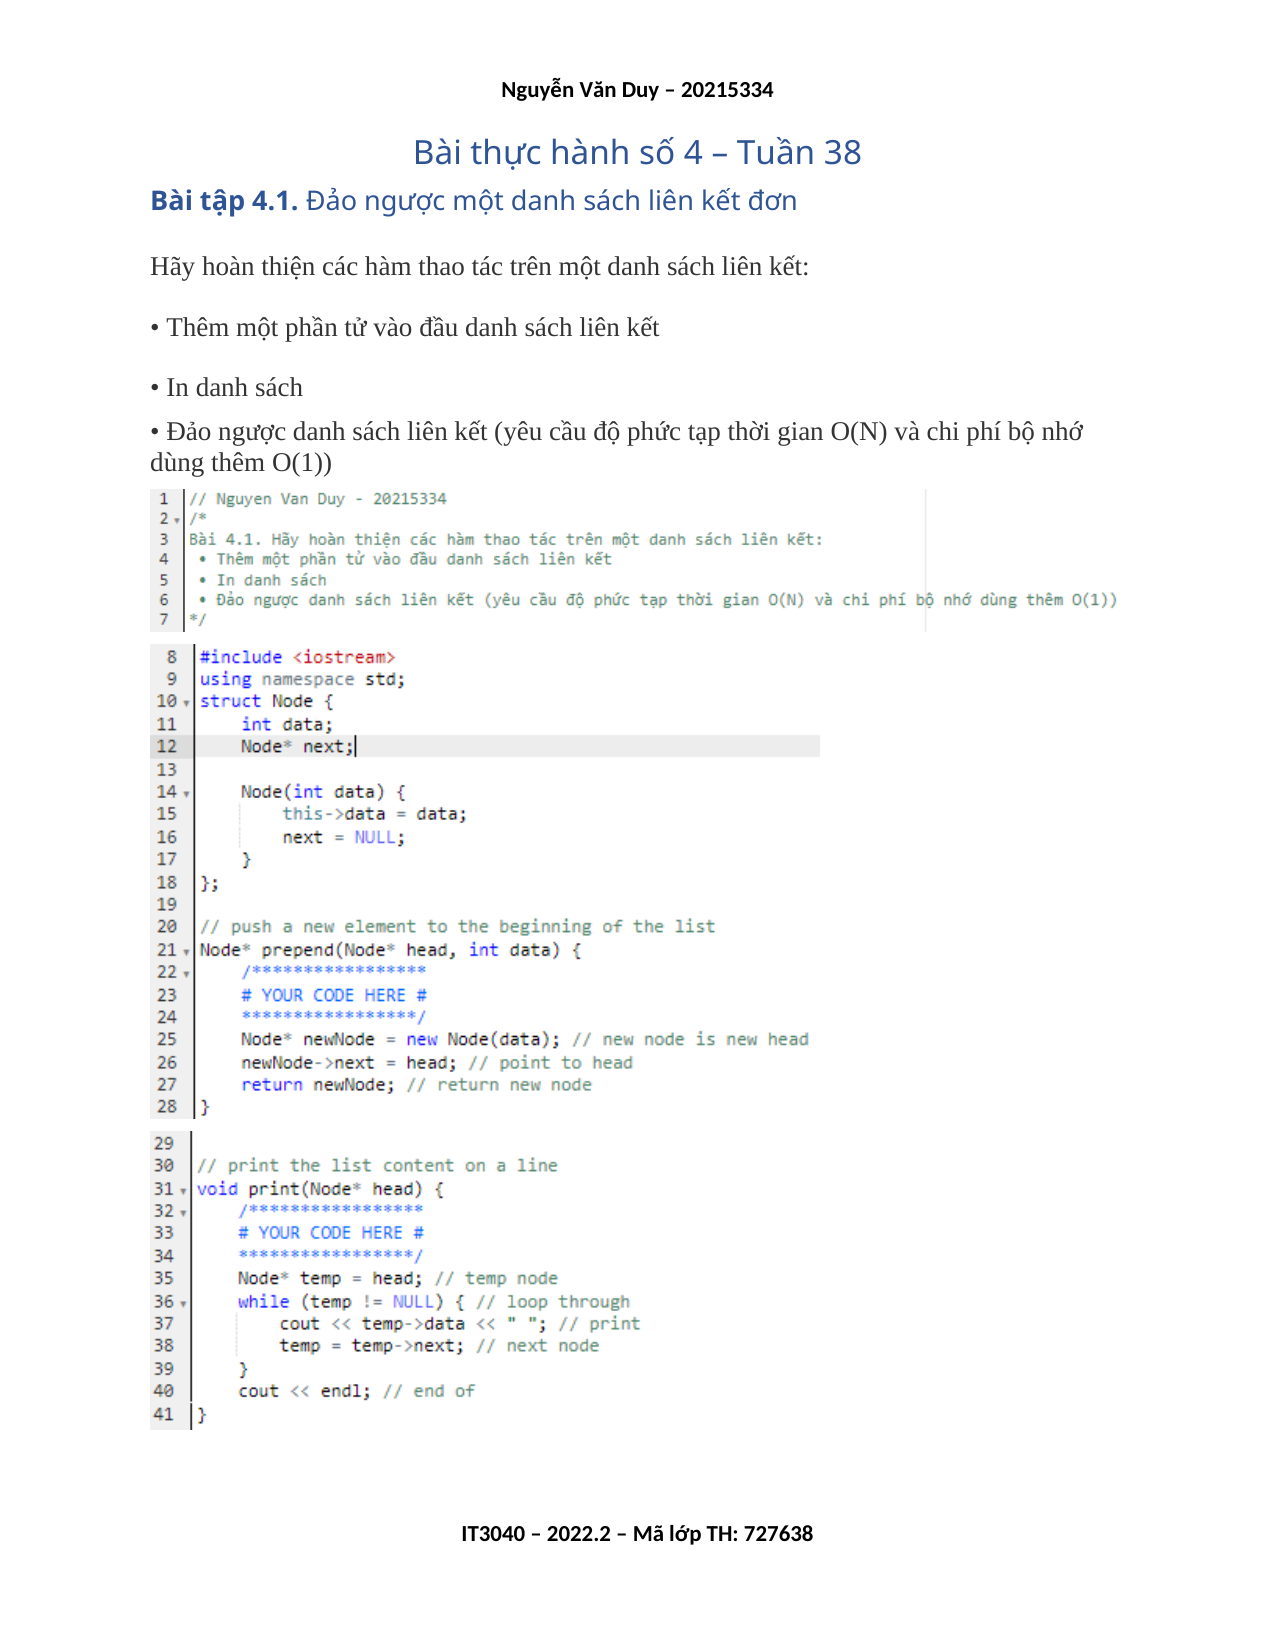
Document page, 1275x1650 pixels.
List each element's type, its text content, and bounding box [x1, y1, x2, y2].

picture [150, 489, 1125, 632]
text • In danh sách [150, 371, 1125, 402]
subtitle Bài tập 4.1. Đảo ngược một danh sách liên kết đơn [150, 182, 1125, 218]
picture [150, 1131, 657, 1430]
subtitle Bài thực hành số 4 – Tuần 38 [150, 128, 1125, 174]
picture [150, 644, 821, 1119]
text Hãy hoàn thiện các hàm thao tác trên một danh sách liên kết: [150, 251, 1125, 282]
text • Thêm một phần tử vào đầu danh sách liên kết [150, 311, 1125, 342]
text • Đảo ngược danh sách liên kết (yêu cầu độ phức tạp thời gian O(N) và chi phí bộ nhớ dùng thêm O(1)) [150, 415, 1125, 477]
